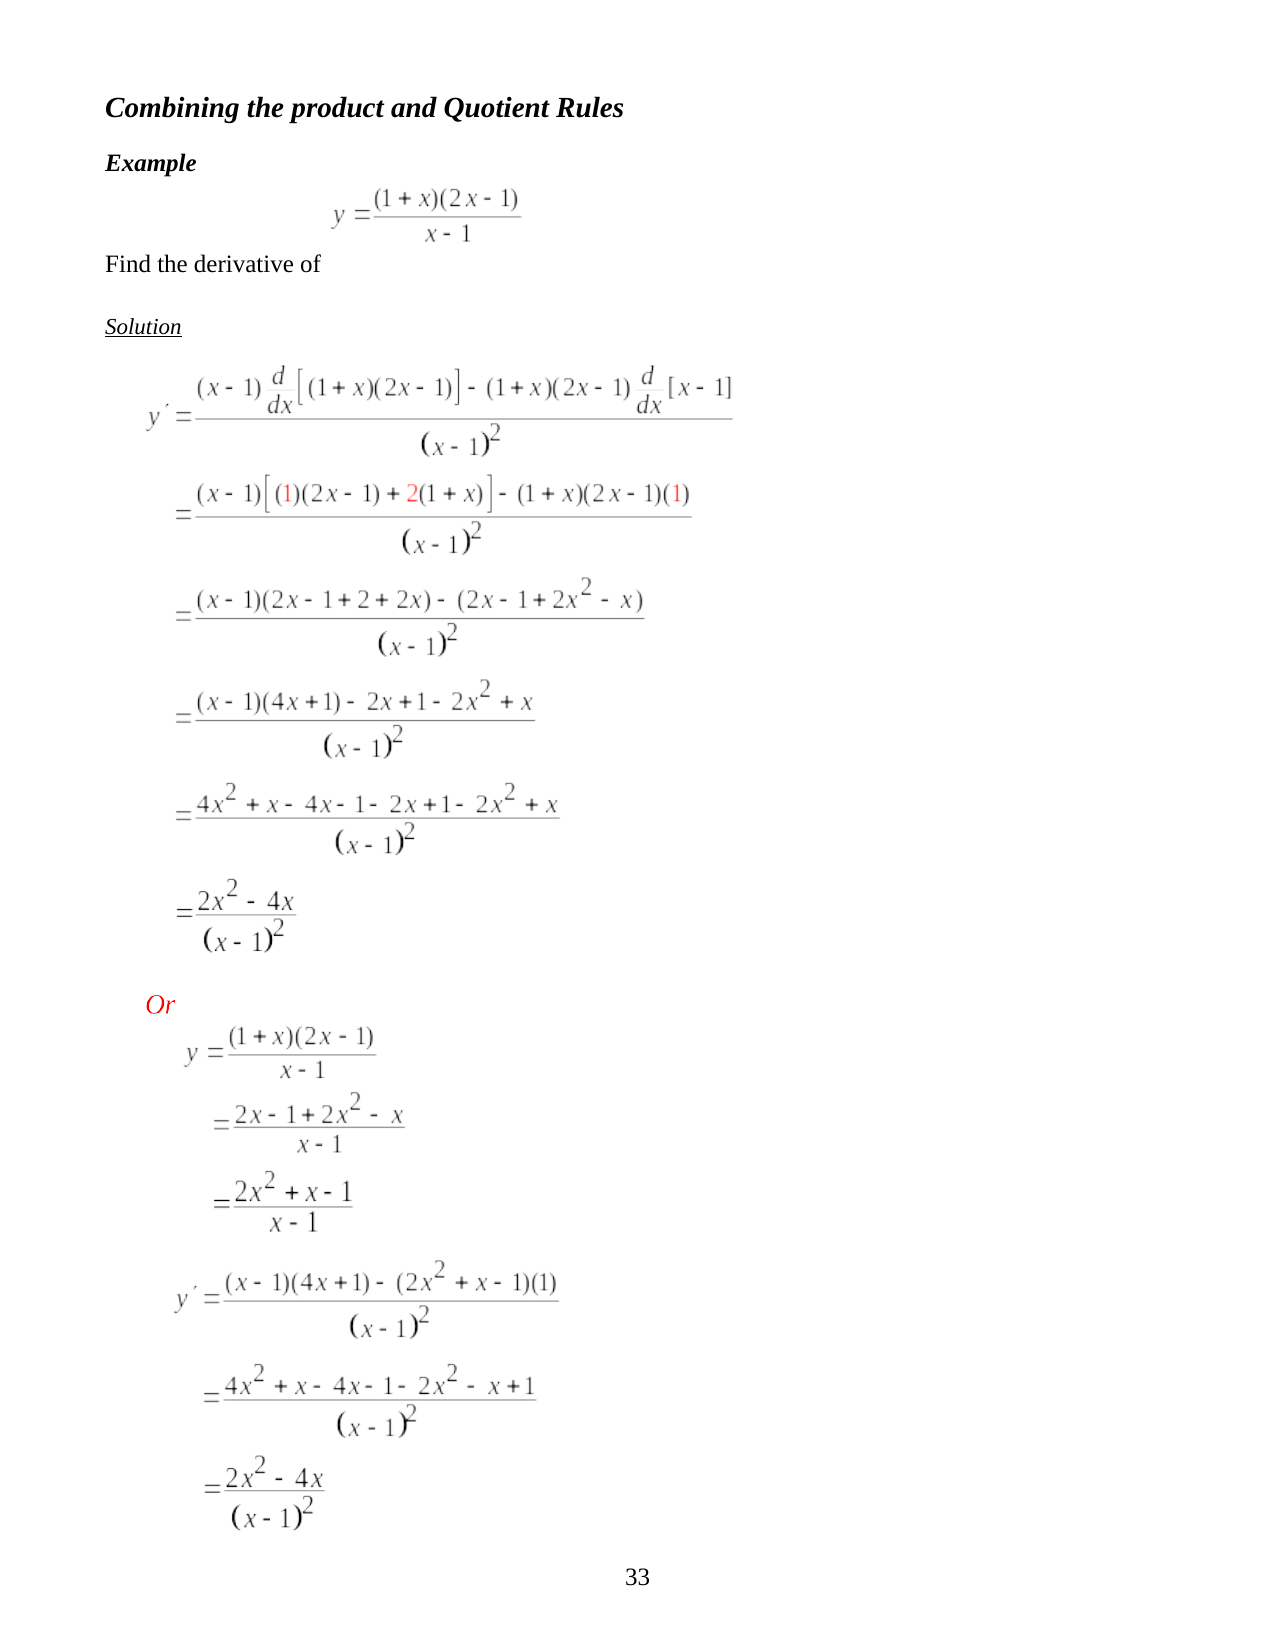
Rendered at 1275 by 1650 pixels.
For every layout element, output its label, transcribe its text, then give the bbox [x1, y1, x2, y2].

text Find the derivative of [105, 182, 1170, 278]
text Example [105, 148, 1170, 177]
text Solution [105, 287, 1170, 339]
text Combining the product and Quotient Rules [105, 90, 1170, 123]
